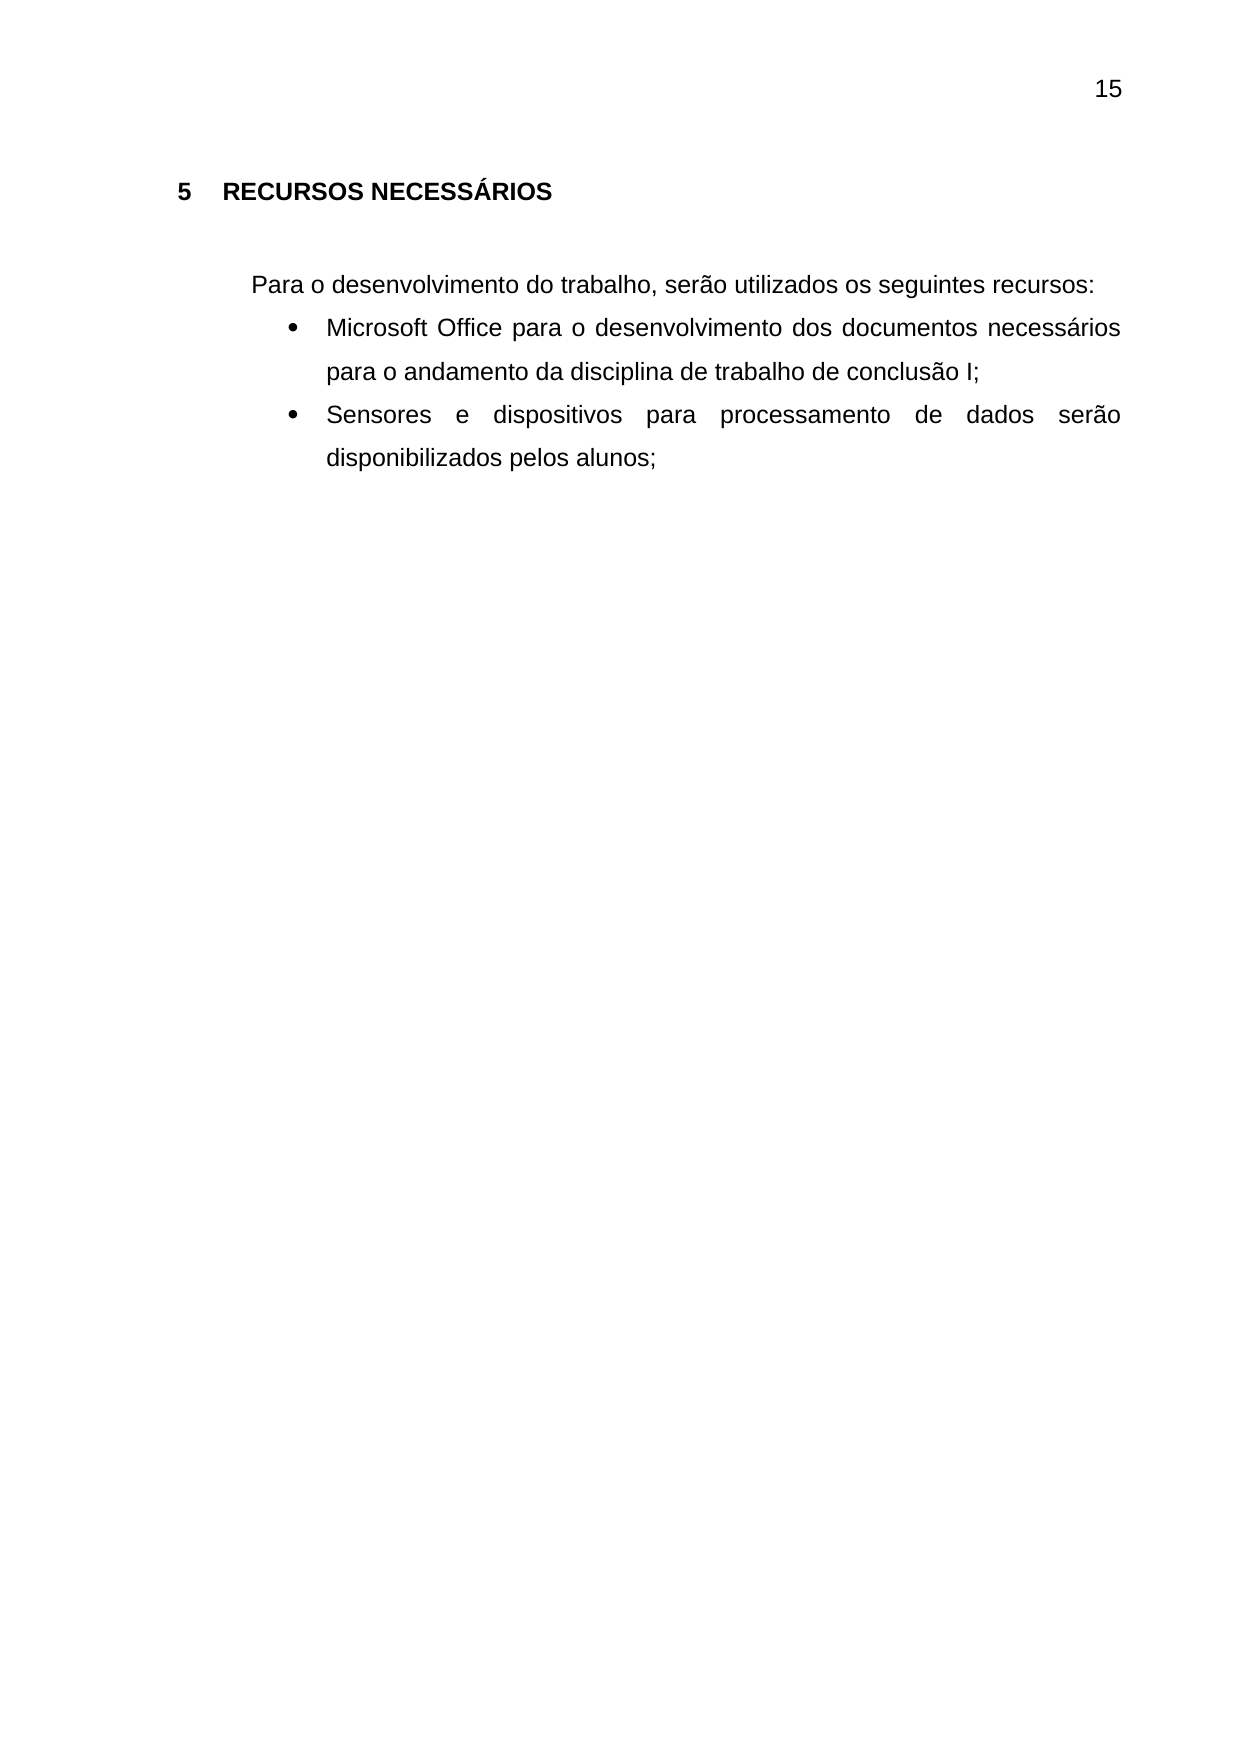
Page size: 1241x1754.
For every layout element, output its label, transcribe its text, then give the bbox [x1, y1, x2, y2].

list Microsoft Office para o desenvolvimento dos documentos necessários para o andamento da disciplina de trabalho de conclusão I; [288, 313, 1122, 385]
subtitle RECURSOS NECESSÁRIOS [177, 177, 1122, 206]
list Sensores e dispositivos para processamento de dados serão disponibilizados pelos alunos; [288, 400, 1122, 472]
text Para o desenvolvimento do trabalho, serão utilizados os seguintes recursos: [177, 270, 1122, 299]
